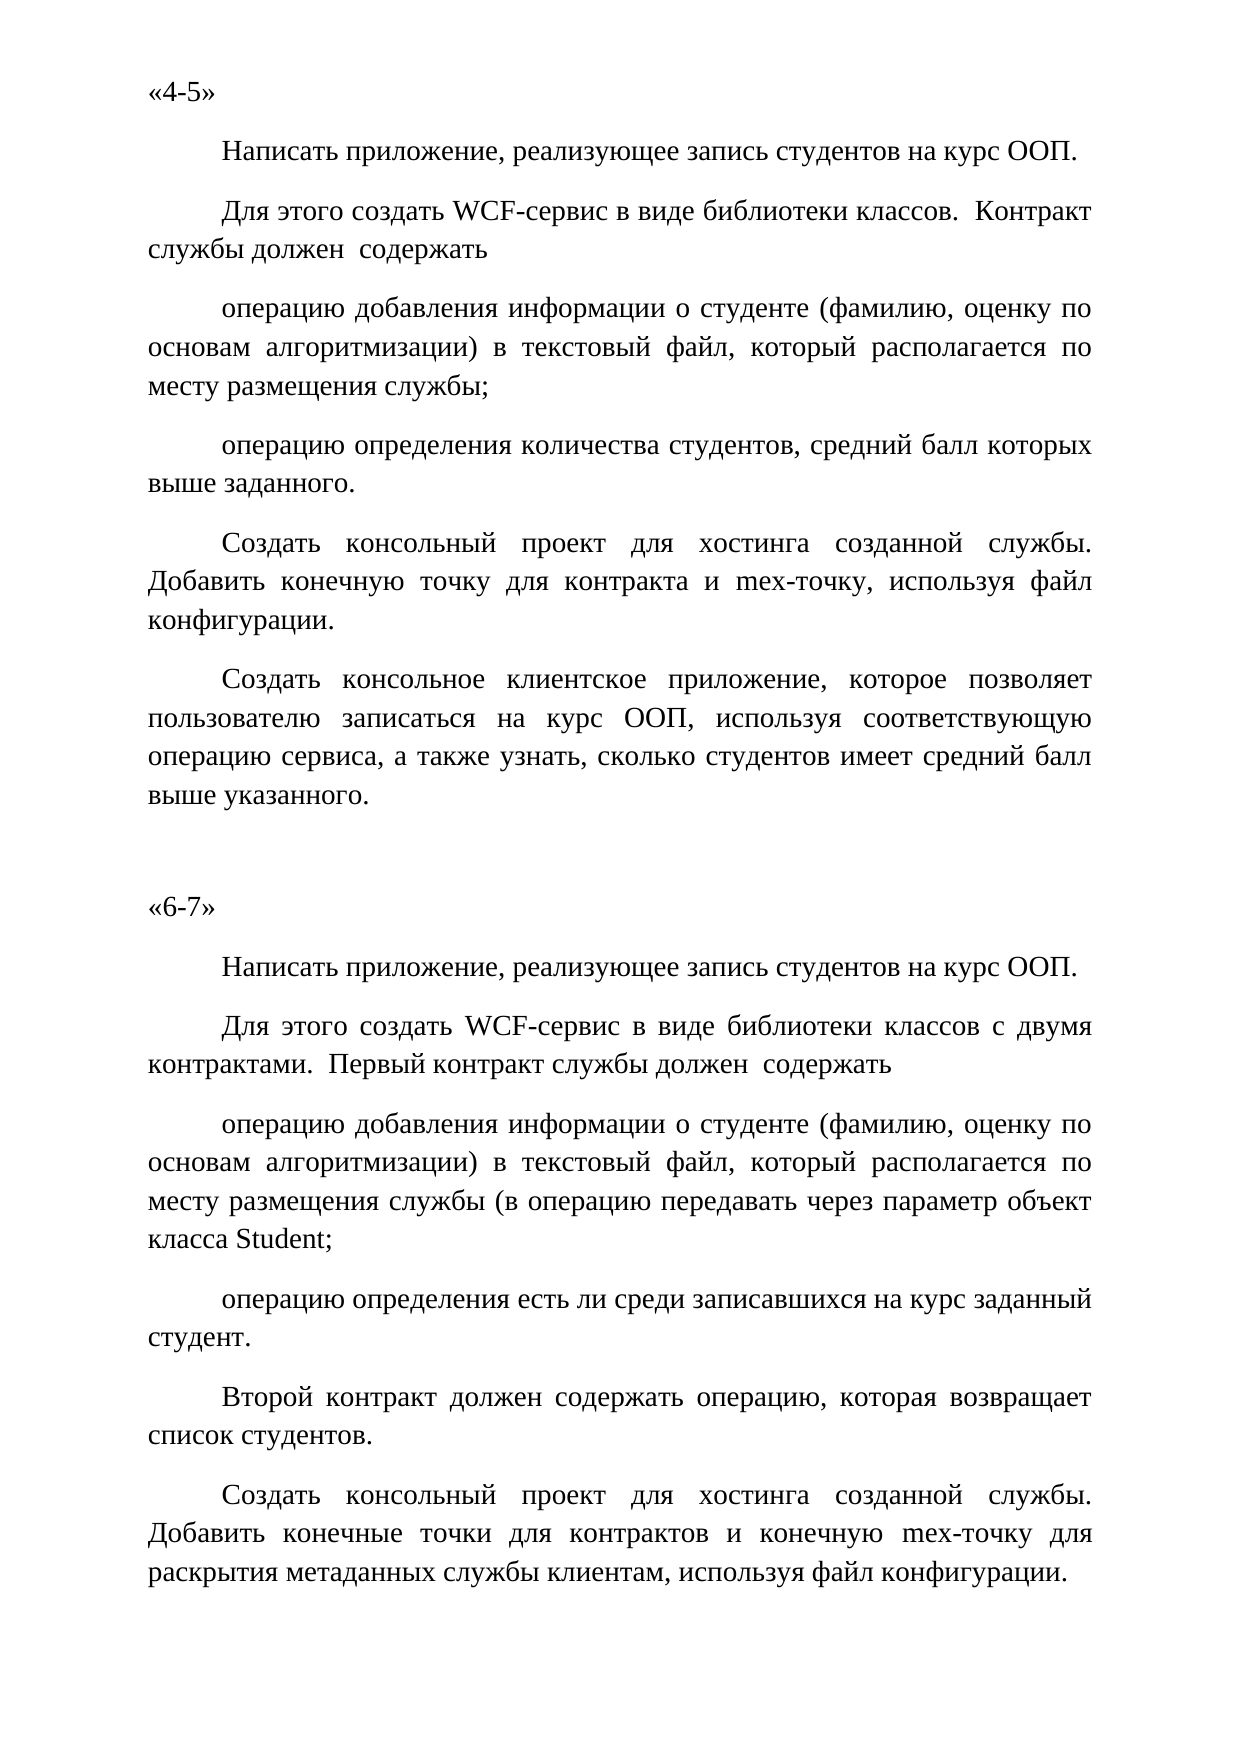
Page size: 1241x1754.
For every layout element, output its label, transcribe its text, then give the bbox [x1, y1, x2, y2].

text операцию определения есть ли среди записавшихся на курс заданный студент. [148, 1281, 1093, 1353]
text Написать приложение, реализующее запись студентов на курс ООП. [148, 949, 1093, 982]
text Второй контракт должен содержать операцию, которая возвращает список студентов. [148, 1379, 1093, 1451]
text Для этого создать WCF-сервис в виде библиотеки классов. Контракт службы должен содержать [148, 193, 1093, 265]
text Создать консольный проект для хостинга созданной службы. Добавить конечные точки для контрактов и конечную mex-точку для раскрытия метаданных службы клиентам, используя файл конфигурации. [148, 1477, 1093, 1587]
text «6-7» [148, 889, 1093, 923]
text Написать приложение, реализующее запись студентов на курс ООП. [148, 133, 1093, 167]
text Создать консольный проект для хостинга созданной службы. Добавить конечную точку для контракта и mex-точку, используя файл конфигурации. [148, 525, 1093, 636]
text Для этого создать WCF-сервис в виде библиотеки классов с двумя контрактами. Первый контракт службы должен содержать [148, 1008, 1093, 1080]
text Создать консольное клиентское приложение, которое позволяет пользователю записаться на курс ООП, используя соответствующую операцию сервиса, а также узнать, сколько студентов имеет средний балл выше указанного. [148, 661, 1093, 811]
text операцию добавления информации о студенте (фамилию, оценку по основам алгоритмизации) в текстовый файл, который располагается по месту размещения службы (в операцию передавать через параметр объект класса Student; [148, 1106, 1093, 1255]
text операцию добавления информации о студенте (фамилию, оценку по основам алгоритмизации) в текстовый файл, который располагается по месту размещения службы; [148, 291, 1093, 401]
text операцию определения количества студентов, средний балл которых выше заданного. [148, 427, 1093, 499]
text «4-5» [148, 74, 1093, 107]
